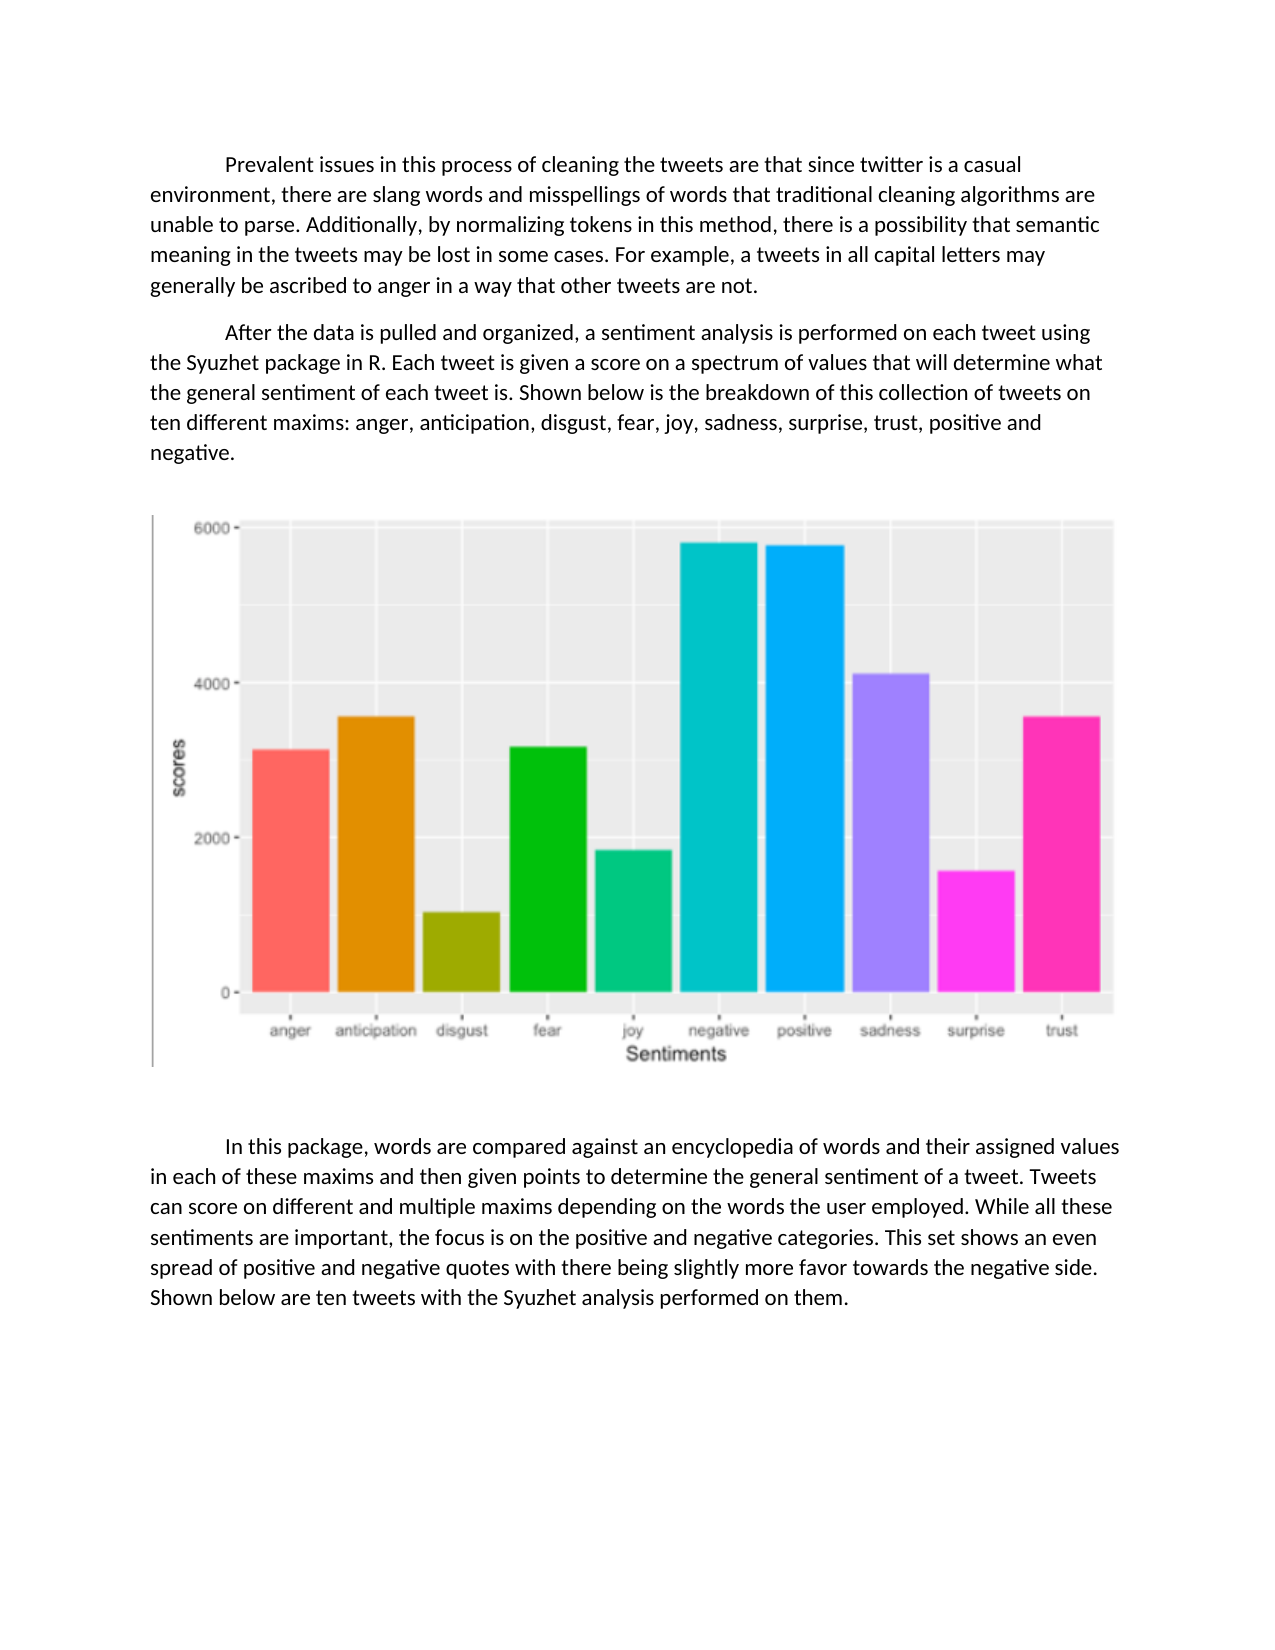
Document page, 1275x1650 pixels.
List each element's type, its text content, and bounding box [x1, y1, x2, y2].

text Prevalent issues in this process of cleaning the tweets are that since twitter is a casual environment, there are slang words and misspellings of words that traditional cleaning algorithms are unable to parse. Additionally, by normalizing tokens in this method, there is a possibility that semantic meaning in the tweets may be lost in some cases. For example, a tweets in all capital letters may generally be ascribed to anger in a way that other tweets are not. [150, 150, 1125, 299]
text In this package, words are compared against an encyclopedia of words and their assigned values in each of these maxims and then given points to determine the general sentiment of a tweet. Tweets can score on different and multiple maxims depending on the words the user employed. While all these sentiments are important, the focus is on the positive and negative categories. This set shows an even spread of positive and negative quotes with there being slightly more favor towards the negative side. Shown below are ten tweets with the Syuzhet analysis performed on them. [150, 1132, 1125, 1311]
text After the data is pulled and organized, a sentiment analysis is performed on each tweet using the Syuzhet package in R. Each tweet is given a score on a spectrum of values that will determine what the general sentiment of each tweet is. Shown below is the breakdown of this collection of tweets on ten different maxims: anger, anticipation, disgust, fear, joy, sadness, surprise, trust, positive and negative. [150, 318, 1125, 467]
picture [150, 515, 1125, 1067]
